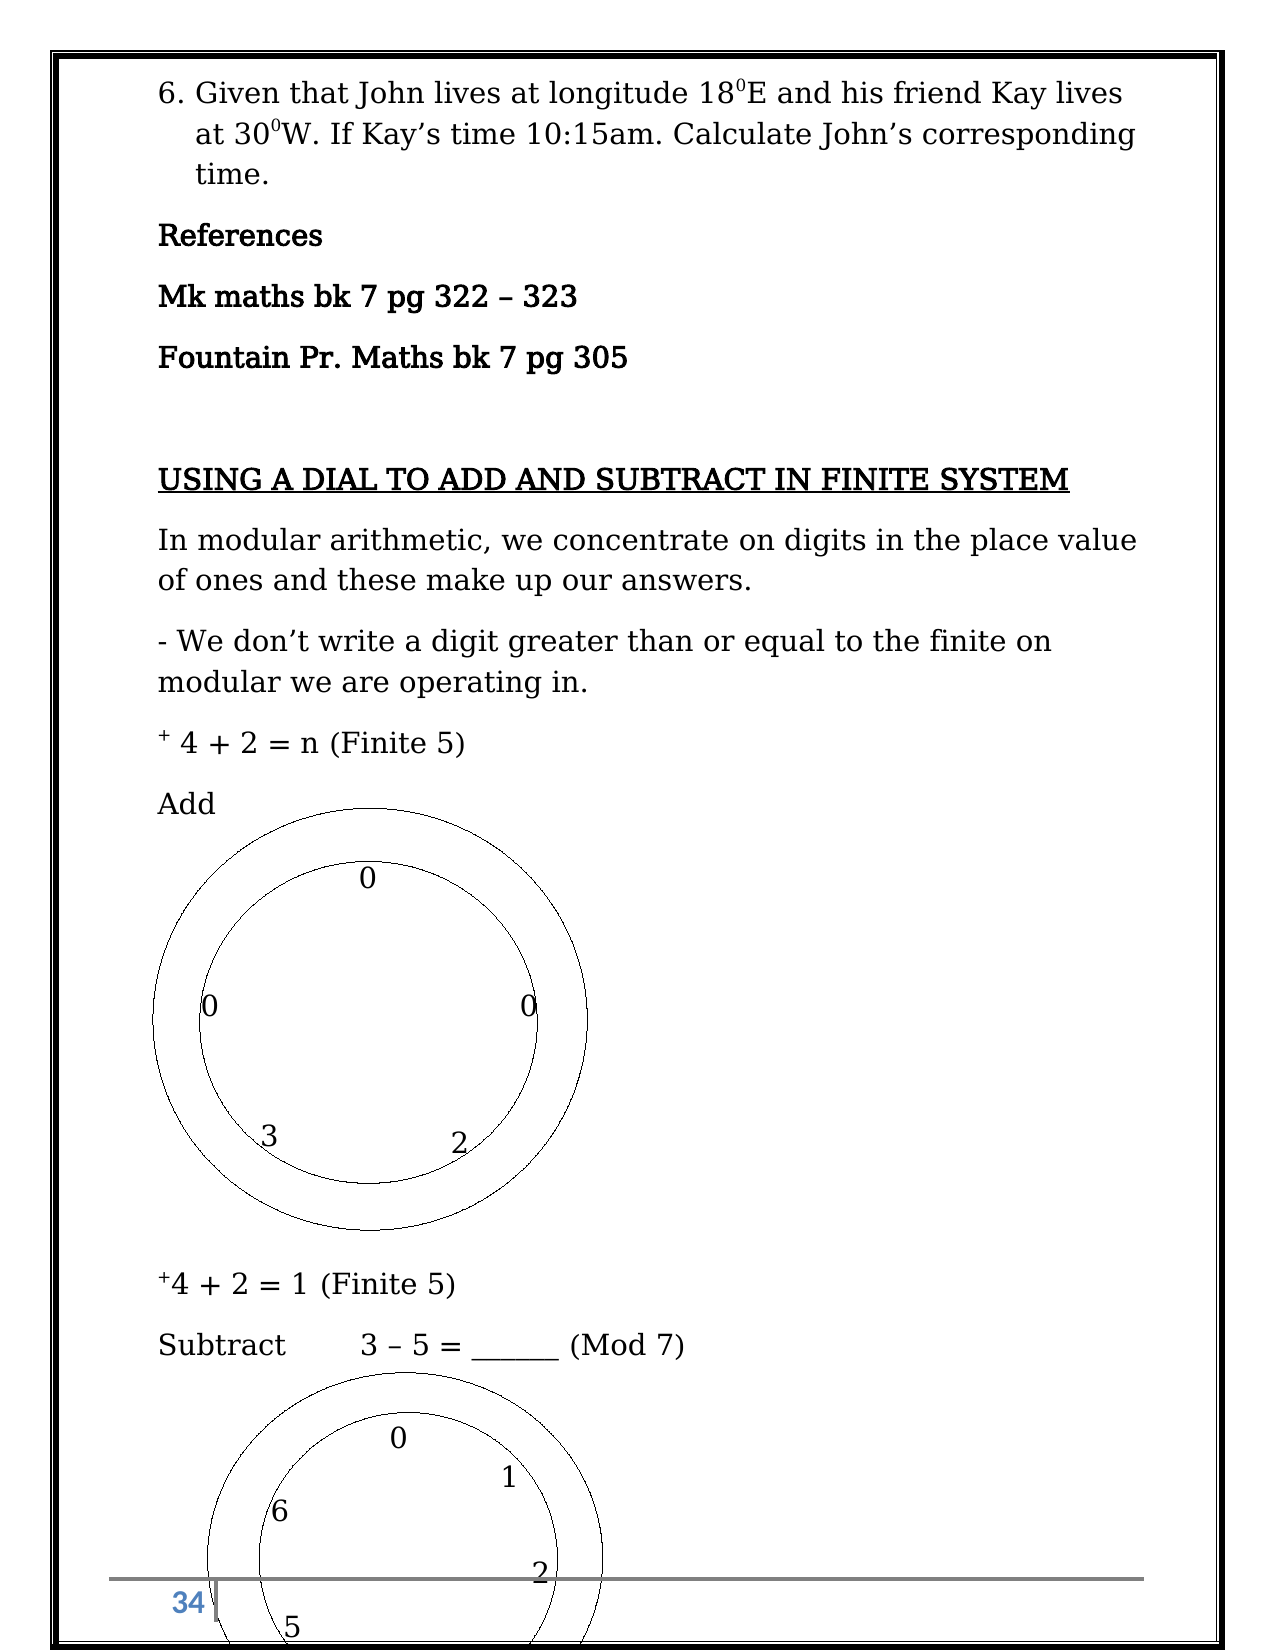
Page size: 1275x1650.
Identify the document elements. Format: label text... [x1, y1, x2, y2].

text Add [157, 785, 1155, 820]
text + 4 + 2 = n (Finite 5) [157, 724, 1155, 759]
text - We don’t write a digit greater than or equal to the finite on modular we are operating in. [157, 623, 1155, 698]
text In modular arithmetic, we concentrate on digits in the place value of ones and these make up our answers. [157, 522, 1155, 597]
text USING A DIAL TO ADD AND SUBTRACT IN FINITE SYSTEM [157, 461, 1155, 496]
text +4 + 2 = 1 (Finite 5) [157, 1266, 1155, 1301]
text Subtract 3 – 5 = ______ (Mod 7) [157, 1327, 1155, 1362]
list Given that John lives at longitude 180E and his friend Kay lives at 300W. If Kay’s time 10:15am. Calculate John’s corresponding time. [157, 75, 1155, 190]
text References [157, 216, 1155, 251]
text Mk maths bk 7 pg 322 – 323 [157, 277, 1155, 312]
text Fountain Pr. Maths bk 7 pg 305 [157, 338, 1155, 373]
